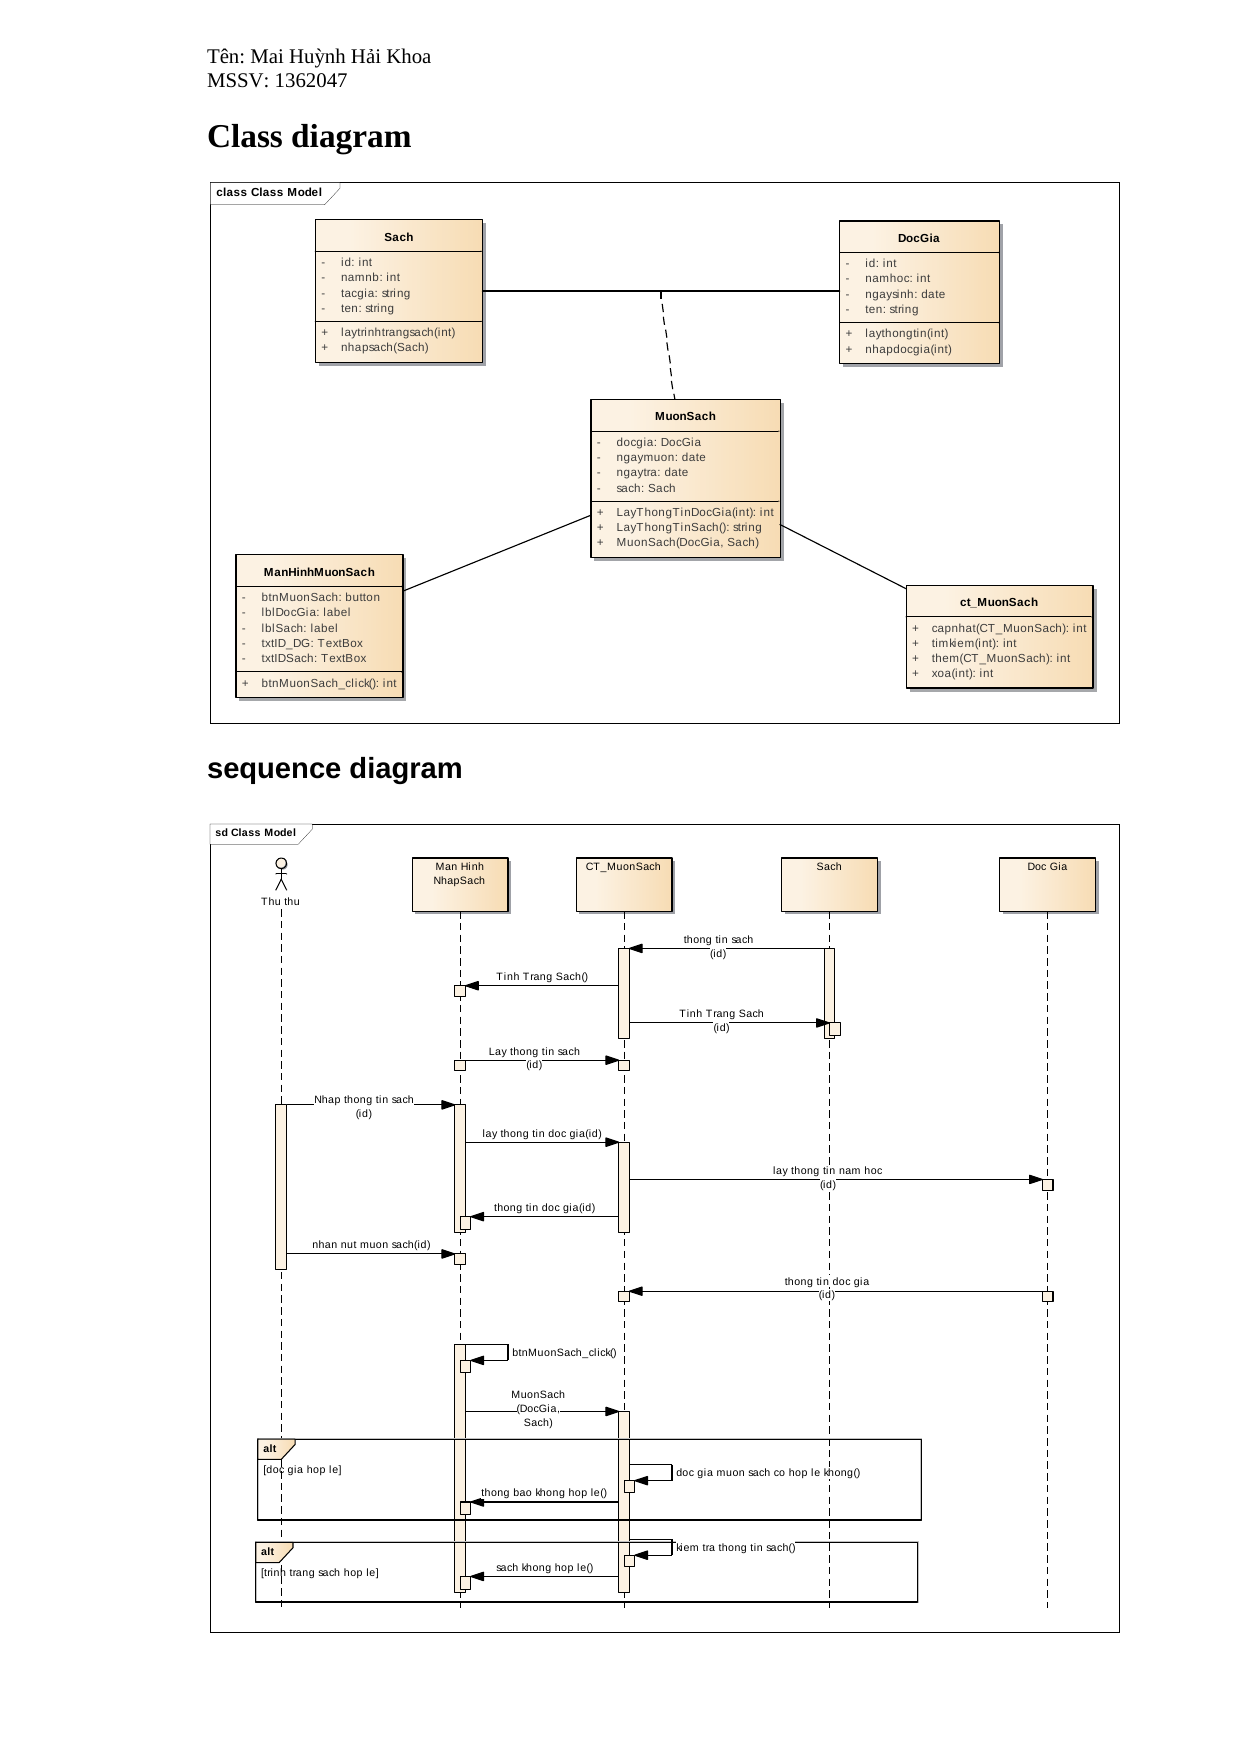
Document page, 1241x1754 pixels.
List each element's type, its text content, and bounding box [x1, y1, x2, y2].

text MSSV: 1362047 [207, 68, 1122, 92]
text Class diagram [207, 117, 1122, 155]
text Tên: Mai Huỳnh Hải Khoa [207, 44, 1122, 68]
text sequence diagram [207, 751, 1122, 784]
